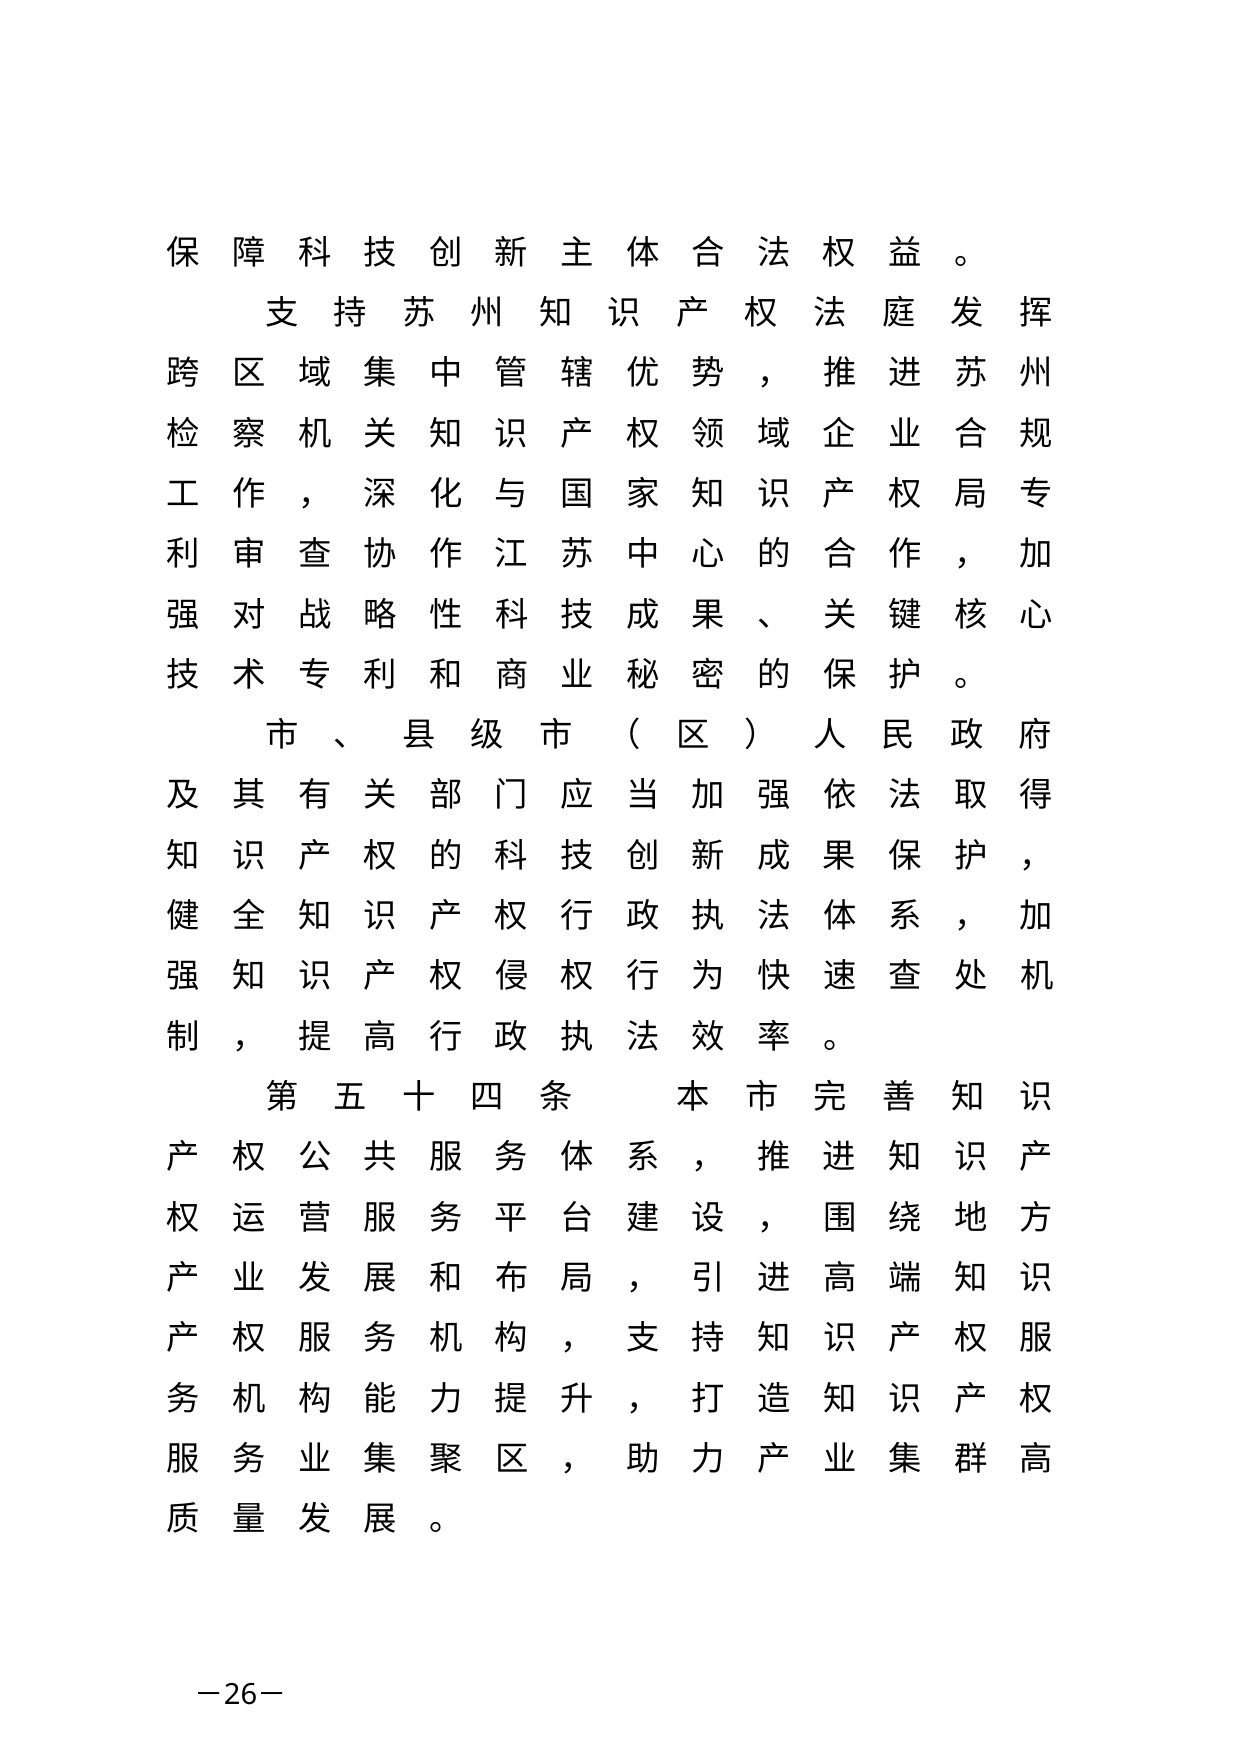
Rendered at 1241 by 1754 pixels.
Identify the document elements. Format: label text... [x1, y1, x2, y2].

text 市、县级市（区）人民政府及其有关部门应当加强依法取得知识产权的科技创新成果保护，健全知识产权行政执法体系，加强知识产权侵权行为快速查处机制，提高行政执法效率。 [167, 702, 1085, 1064]
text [167, 219, 1085, 280]
text 支持苏州知识产权法庭发挥跨区域集中管辖优势，推进苏州检察机关知识产权领域企业合规工作，深化与国家知识产权局专利审查协作江苏中心的合作，加强对战略性科技成果、关键核心技术专利和商业秘密的保护。 [167, 280, 1085, 702]
text 第五十四条 本市完善知识产权公共服务体系，推进知识产权运营服务平台建设，围绕地方产业发展和布局，引进高端知识产权服务机构，支持知识产权服务机构能力提升，打造知识产权服务业集聚区，助力产业集群高质量发展。 [167, 1064, 1085, 1546]
